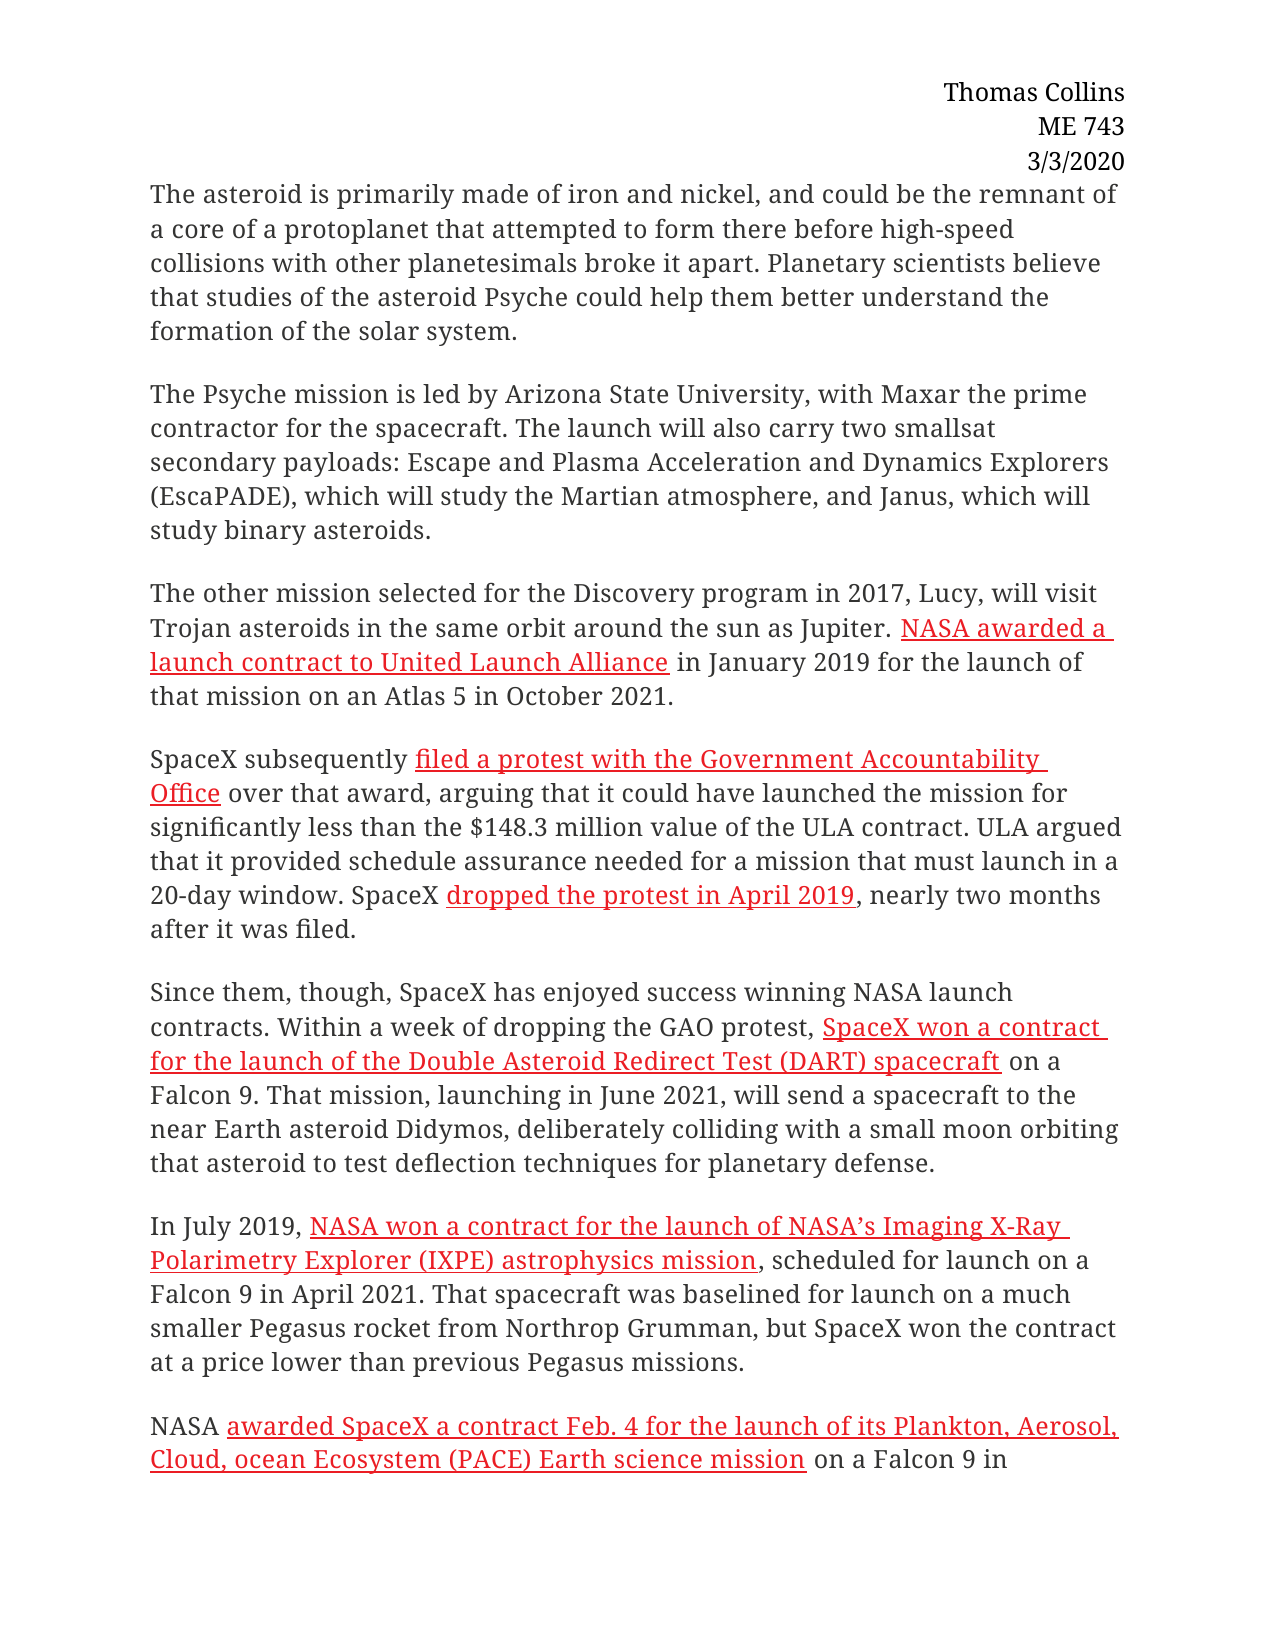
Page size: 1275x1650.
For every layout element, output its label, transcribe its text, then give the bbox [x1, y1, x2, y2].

text In July 2019, NASA won a contract for the launch of NASA’s Imaging X-Ray Polarimetry Explorer (IXPE) astrophysics mission, scheduled for launch on a Falcon 9 in April 2021. That spacecraft was baselined for launch on a much smaller Pegasus rocket from Northrop Grumman, but SpaceX won the contract at a price lower than previous Pegasus missions. [150, 1209, 1125, 1379]
text SpaceX subsequently filed a protest with the Government Accountability Office over that award, arguing that it could have launched the mission for significantly less than the $148.3 million value of the ULA contract. ULA argued that it provided schedule assurance needed for a mission that must launch in a 20-day window. SpaceX dropped the protest in April 2019, nearly two months after it was filed. [150, 742, 1125, 946]
text The Psyche mission is led by Arizona State University, with Maxar the prime contractor for the spacecraft. The launch will also carry two smallsat secondary payloads: Escape and Plasma Acceleration and Dynamics Explorers (EscaPADE), which will study the Martian atmosphere, and Janus, which will study binary asteroids. [150, 377, 1125, 547]
text The asteroid is primarily made of iron and nickel, and could be the remnant of a core of a protoplanet that attempted to form there before high-speed collisions with other planetesimals broke it apart. Planetary scientists believe that studies of the asteroid Psyche could help them better understand the formation of the solar system. [150, 177, 1125, 347]
text The other mission selected for the Discovery program in 2017, Lucy, will visit Trojan asteroids in the same orbit around the sun as Jupiter. NASA awarded a launch contract to United Launch Alliance in January 2019 for the launch of that mission on an Atlas 5 in October 2021. [150, 576, 1125, 712]
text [150, 1408, 1125, 1476]
text Since them, though, SpaceX has enjoyed success winning NASA launch contracts. Within a week of dropping the GAO protest, SpaceX won a contract for the launch of the Double Asteroid Redirect Test (DART) spacecraft on a Falcon 9. That mission, launching in June 2021, will send a spacecraft to the near Earth asteroid Didymos, deliberately colliding with a small moon orbiting that asteroid to test deflection techniques for planetary defense. [150, 975, 1125, 1179]
